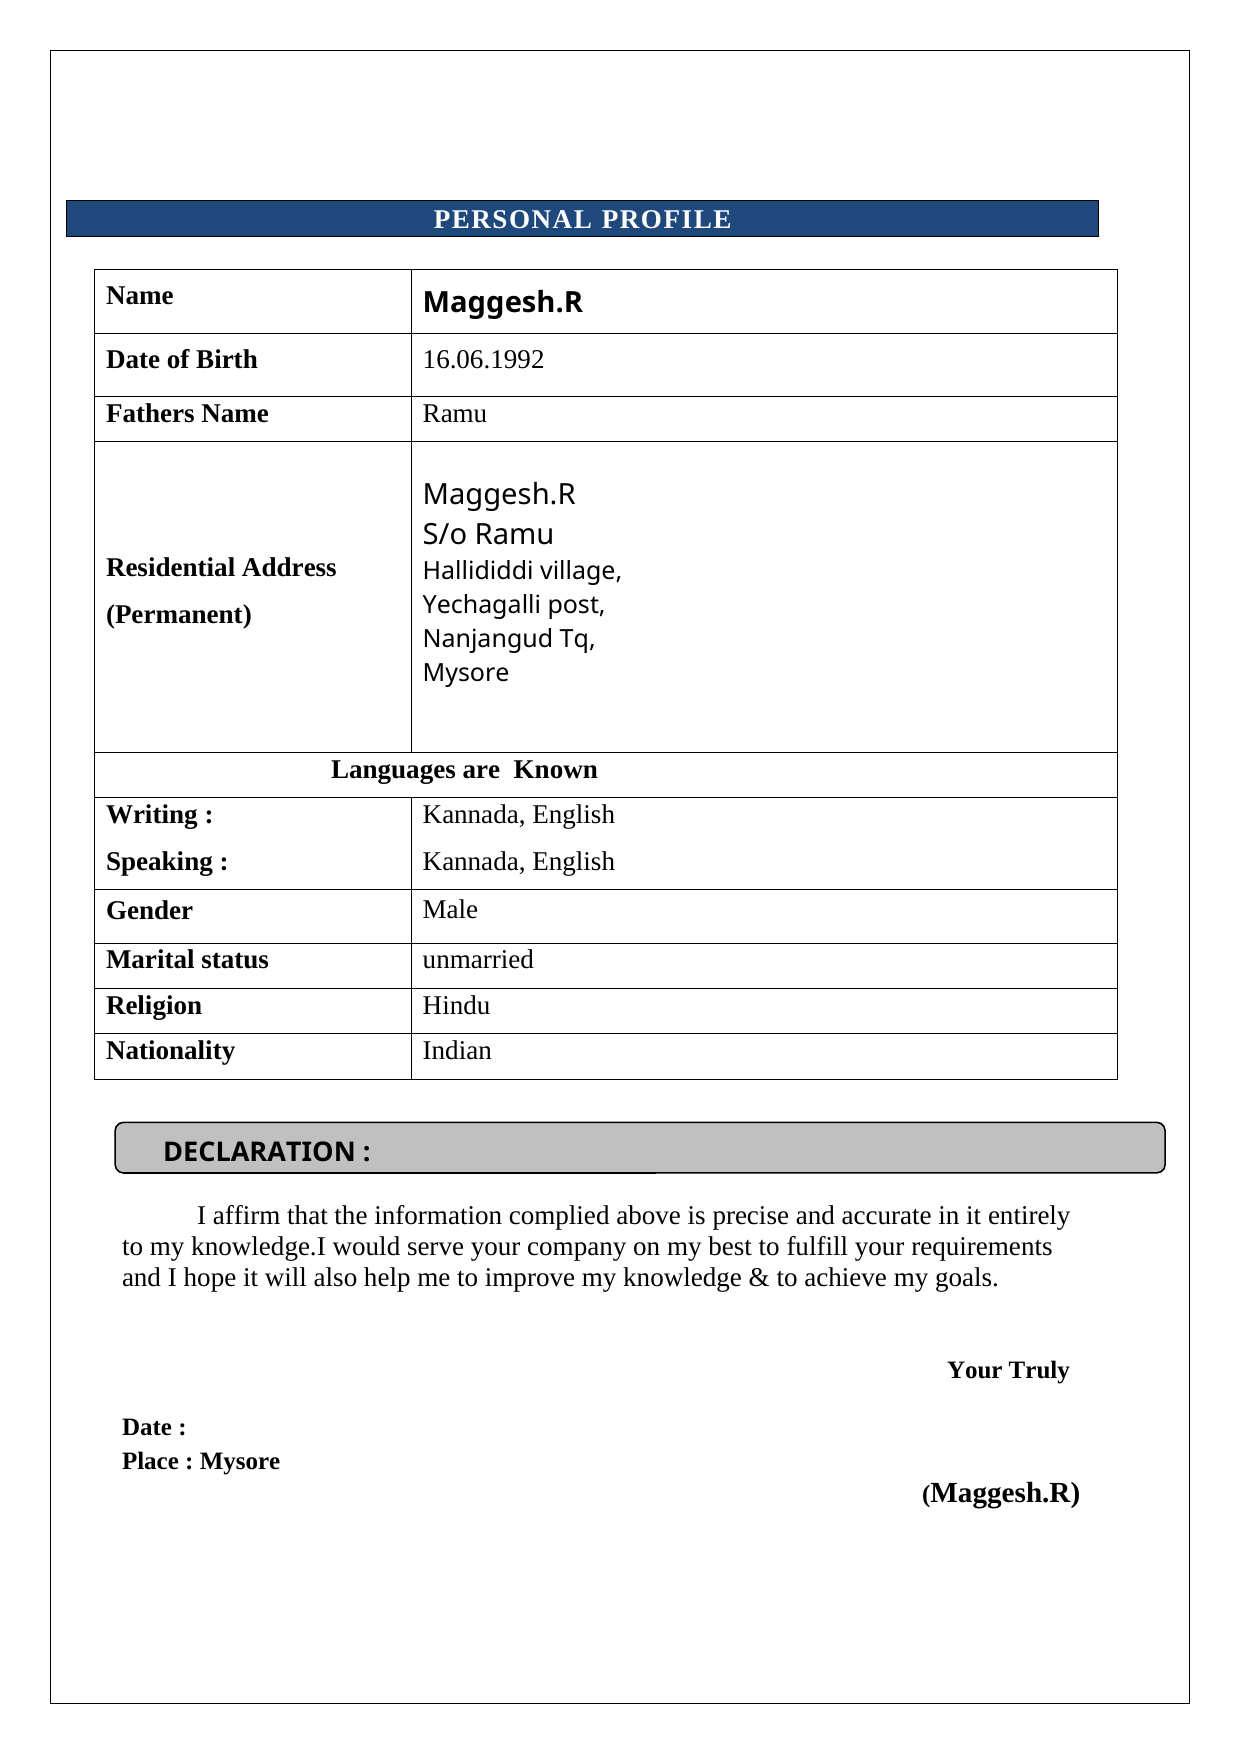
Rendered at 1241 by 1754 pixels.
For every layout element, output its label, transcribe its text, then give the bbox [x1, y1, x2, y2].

text Your Truly [872, 1355, 1090, 1384]
text (Maggesh.R) [122, 1475, 1090, 1508]
table_cell Indian [412, 1034, 1117, 1078]
table_cell Kannada, English Kannada, English [412, 798, 1117, 889]
table_cell Maggesh.R S/o Ramu Hallididdi village, Yechagalli post, Nanjangud Tq, Mysore [412, 442, 1117, 752]
table_cell unmarried [412, 944, 1117, 988]
table_cell Male [412, 890, 1117, 942]
table_cell Religion [95, 989, 411, 1033]
title Personal profile [67, 201, 1098, 236]
table_cell 16.06.1992 [412, 334, 1117, 396]
table_cell Nationality [95, 1034, 411, 1078]
table_cell Fathers Name [95, 397, 411, 441]
text Date : [122, 1412, 1090, 1441]
text I affirm that the information complied above is precise and accurate in it entirely to my knowledge.I would serve your company on my best to fulfill your requirements and I hope it will also help me to improve my knowledge & to achieve my goals. [122, 1199, 1090, 1293]
table_cell Marital status [95, 944, 411, 988]
table_cell Date of Birth [95, 334, 411, 396]
table_cell Ramu [412, 397, 1117, 441]
table_header Maggesh.R [412, 270, 1117, 333]
table_header Name [95, 270, 411, 333]
table_cell Writing : Speaking : [95, 798, 411, 889]
table_cell Gender [95, 890, 411, 942]
table_cell Residential Address (Permanent) [95, 442, 411, 752]
table_cell Languages are Known [95, 753, 1117, 797]
text Place : Mysore [122, 1446, 1090, 1475]
table_cell Hindu [412, 989, 1117, 1033]
